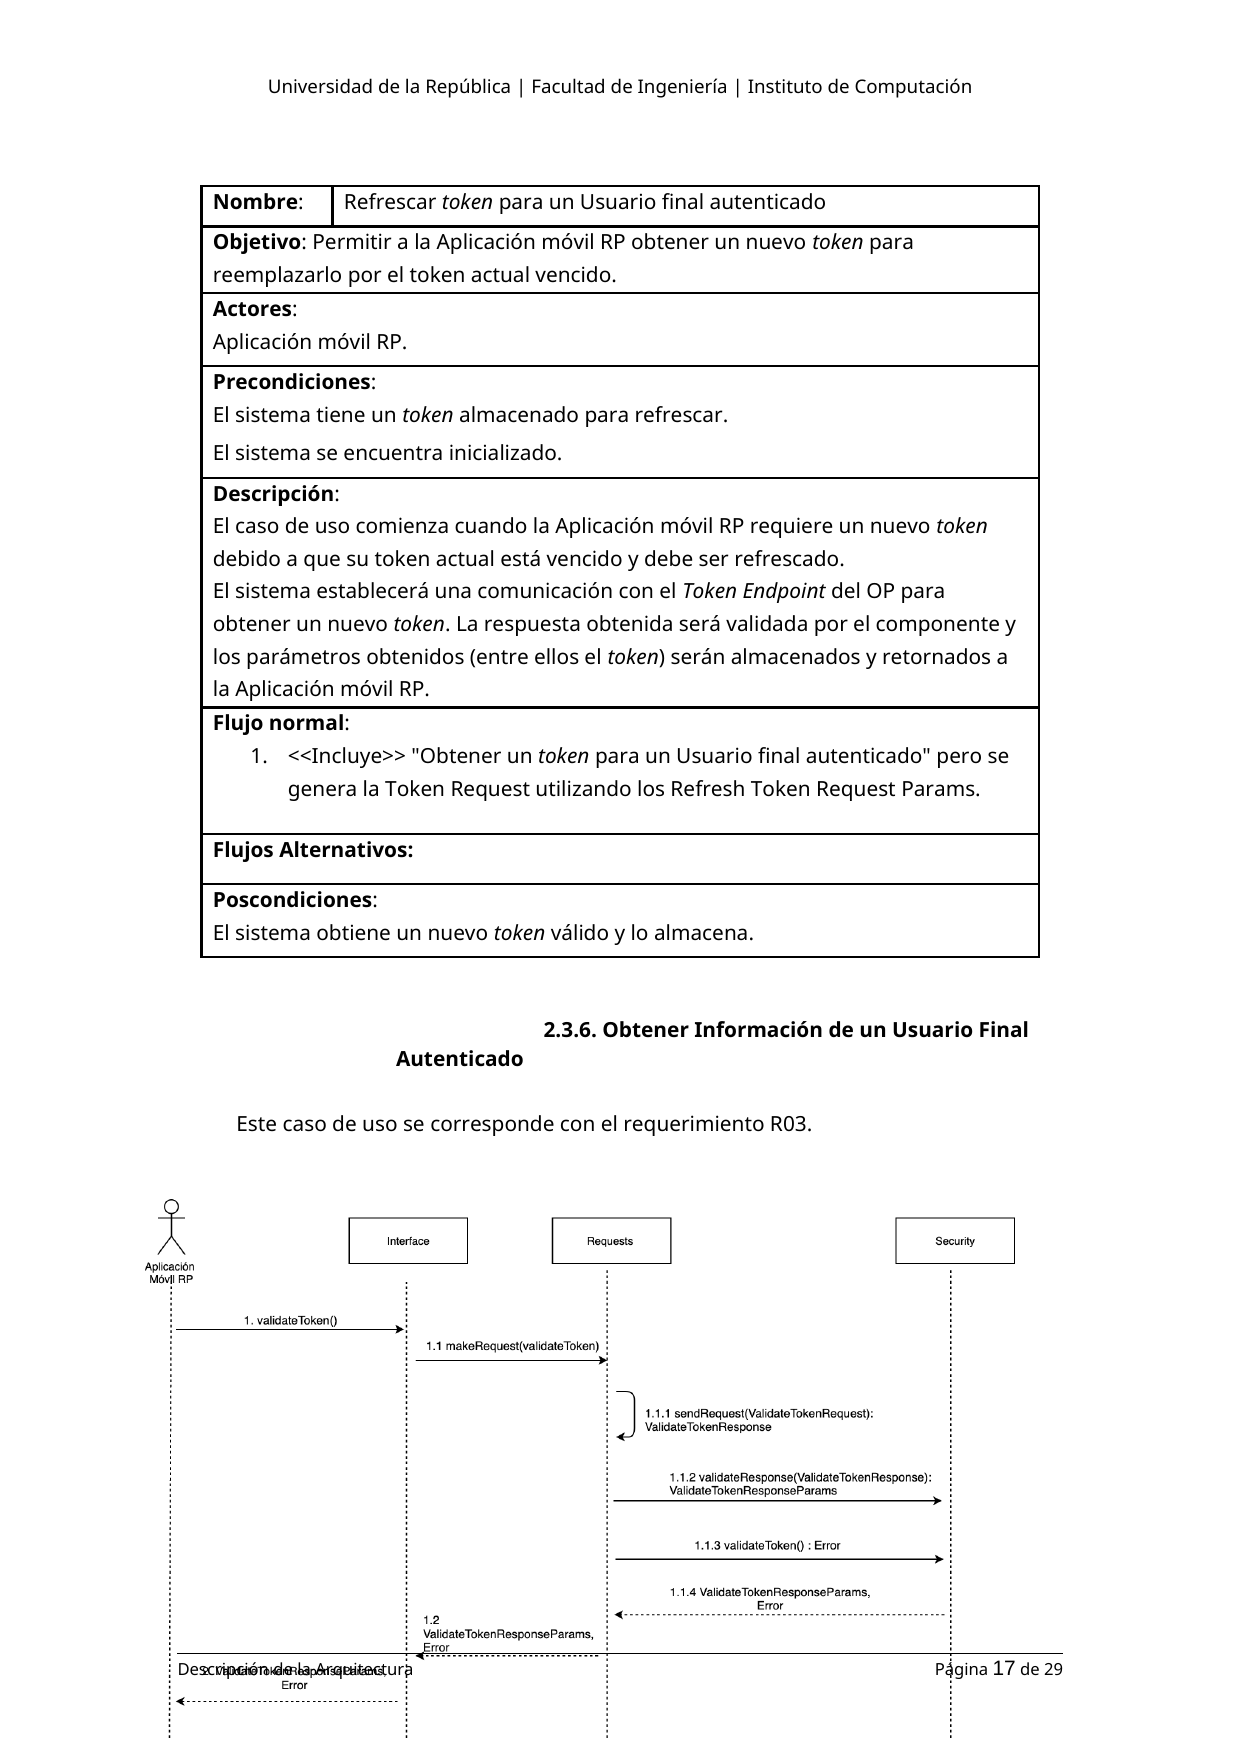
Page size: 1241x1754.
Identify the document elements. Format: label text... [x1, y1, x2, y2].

table_cell Flujo normal: <<Incluye>> "Obtener un token para un Usuario final autenticado" pero se genera la Token Request utilizando los Refresh Token Request Params. [203, 709, 1038, 833]
table_cell Flujos Alternativos: [203, 835, 1038, 883]
table_cell Precondiciones: El sistema tiene un token almacenado para refrescar. El sistema se encuentra inicializado. [203, 367, 1038, 477]
table_cell Poscondiciones: El sistema obtiene un nuevo token válido y lo almacena. [203, 885, 1038, 956]
text Este caso de uso se corresponde con el requerimiento R03. [236, 1109, 1063, 1138]
table_header Refrescar token para un Usuario final autenticado [334, 187, 1038, 225]
table_cell Actores: Aplicación móvil RP. [203, 294, 1038, 365]
table_cell Objetivo: Permitir a la Aplicación móvil RP obtener un nuevo token para reemplazarlo por el token actual vencido. [203, 228, 1038, 292]
picture [138, 1191, 1024, 1754]
table_cell Descripción: El caso de uso comienza cuando la Aplicación móvil RP requiere un nuevo token debido a que su token actual está vencido y debe ser refrescado. El sistema establecerá una comunicación con el Token Endpoint del OP para obtener un nuevo token. La respuesta obtenida será validada por el componente y los parámetros obtenidos (entre ellos el token) serán almacenados y retornados a la Aplicación móvil RP. [203, 479, 1038, 706]
table_header Nombre: [203, 187, 331, 225]
subtitle 2.3.6. Obtener Información de un Usuario Final Autenticado [396, 1016, 1063, 1072]
